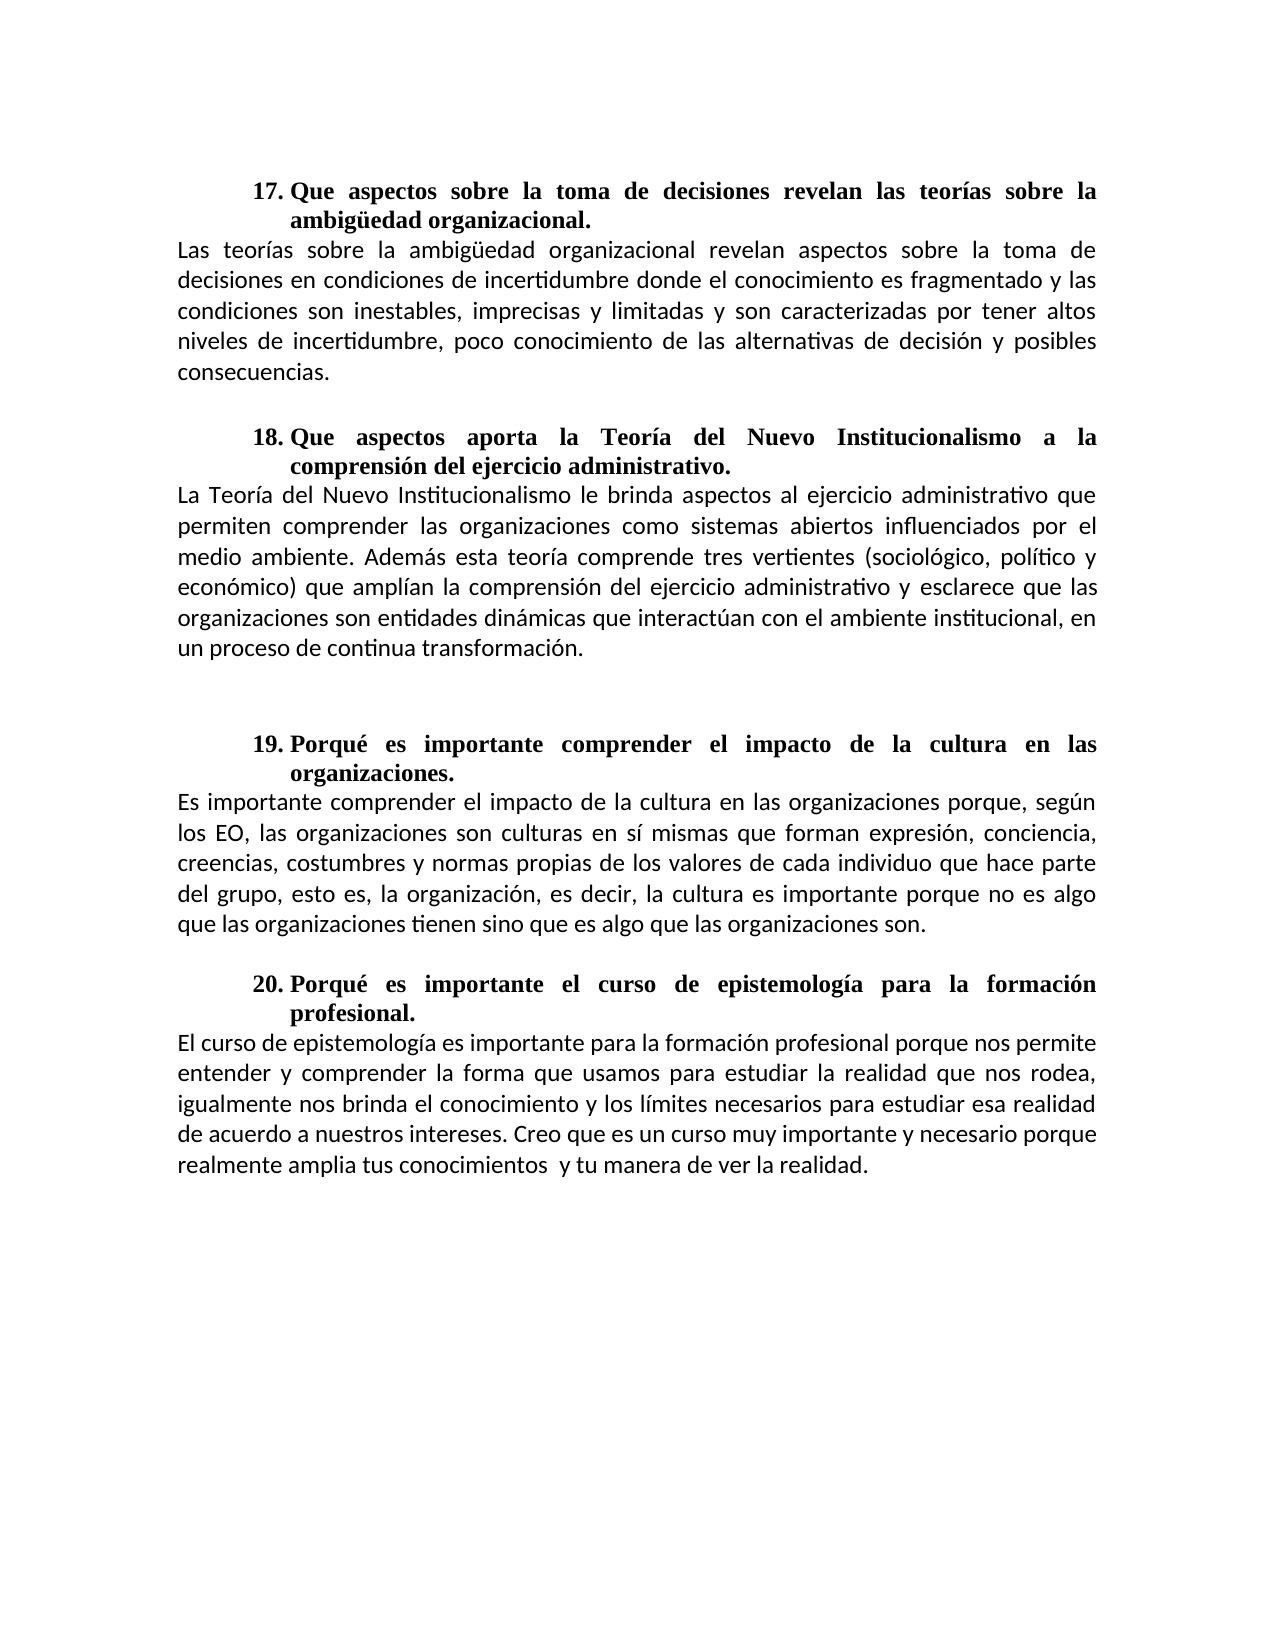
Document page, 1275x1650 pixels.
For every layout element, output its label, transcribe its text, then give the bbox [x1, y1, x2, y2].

list Porqué es importante comprender el impacto de la cultura en las organizaciones. [252, 729, 1098, 786]
list Porqué es importante el curso de epistemología para la formación profesional. [252, 969, 1098, 1027]
list Que aspectos aporta la Teoría del Nuevo Institucionalismo a la comprensión del ejercicio administrativo. [252, 422, 1098, 479]
text El curso de epistemología es importante para la formación profesional porque nos permite entender y comprender la forma que usamos para estudiar la realidad que nos rodea, igualmente nos brinda el conocimiento y los límites necesarios para estudiar esa realidad de acuerdo a nuestros intereses. Creo que es un curso muy importante y necesario porque realmente amplia tus conocimientos y tu manera de ver la realidad. [177, 1027, 1098, 1179]
text Es importante comprender el impacto de la cultura en las organizaciones porque, según los EO, las organizaciones son culturas en sí mismas que forman expresión, conciencia, creencias, costumbres y normas propias de los valores de cada individuo que hace parte del grupo, esto es, la organización, es decir, la cultura es importante porque no es algo que las organizaciones tienen sino que es algo que las organizaciones son. [177, 786, 1098, 939]
text La Teoría del Nuevo Institucionalismo le brinda aspectos al ejercicio administrativo que permiten comprender las organizaciones como sistemas abiertos influenciados por el medio ambiente. Además esta teoría comprende tres vertientes (sociológico, político y económico) que amplían la comprensión del ejercicio administrativo y esclarece que las organizaciones son entidades dinámicas que interactúan con el ambiente institucional, en un proceso de continua transformación. [177, 479, 1098, 663]
list Que aspectos sobre la toma de decisiones revelan las teorías sobre la ambigüedad organizacional. [252, 176, 1098, 234]
text Las teorías sobre la ambigüedad organizacional revelan aspectos sobre la toma de decisiones en condiciones de incertidumbre donde el conocimiento es fragmentado y las condiciones son inestables, imprecisas y limitadas y son caracterizadas por tener altos niveles de incertidumbre, poco conocimiento de las alternativas de decisión y posibles consecuencias. [177, 234, 1098, 386]
